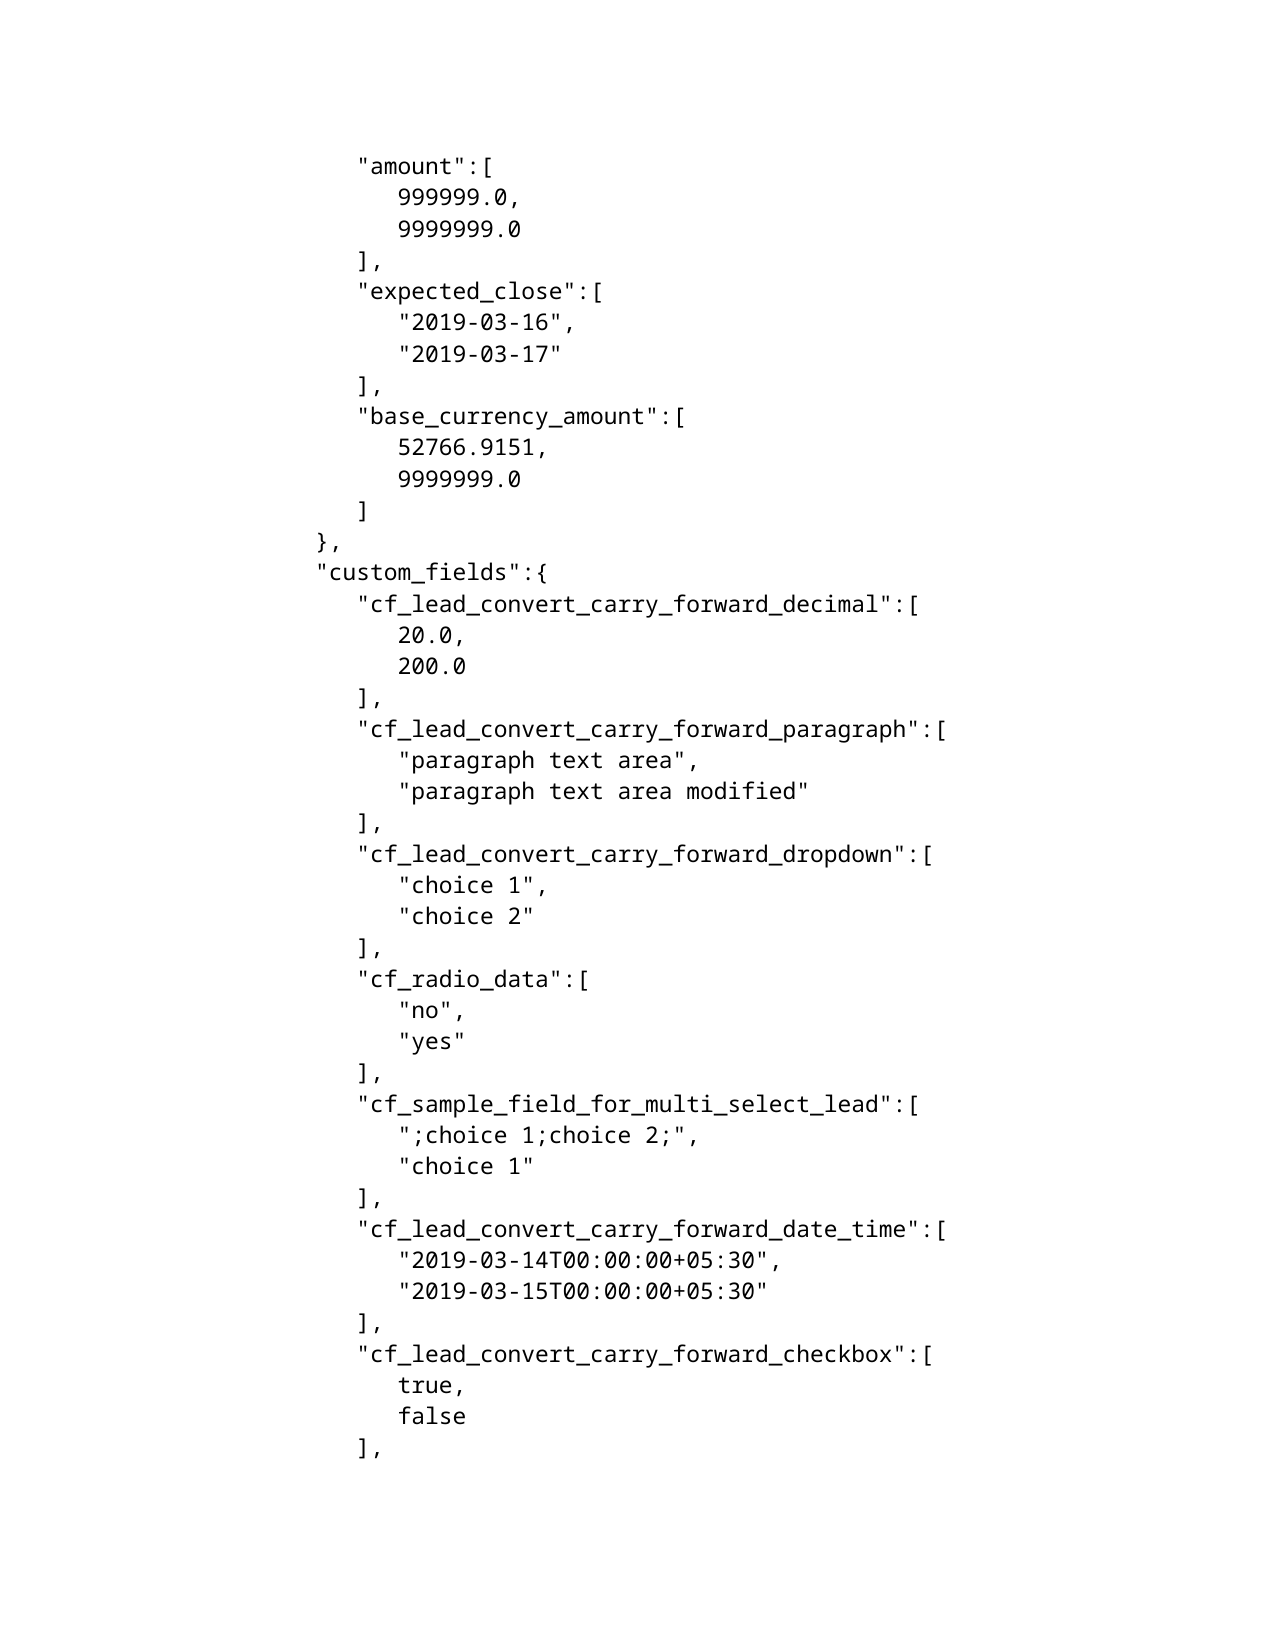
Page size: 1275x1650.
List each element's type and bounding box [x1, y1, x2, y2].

text [150, 150, 1125, 1491]
